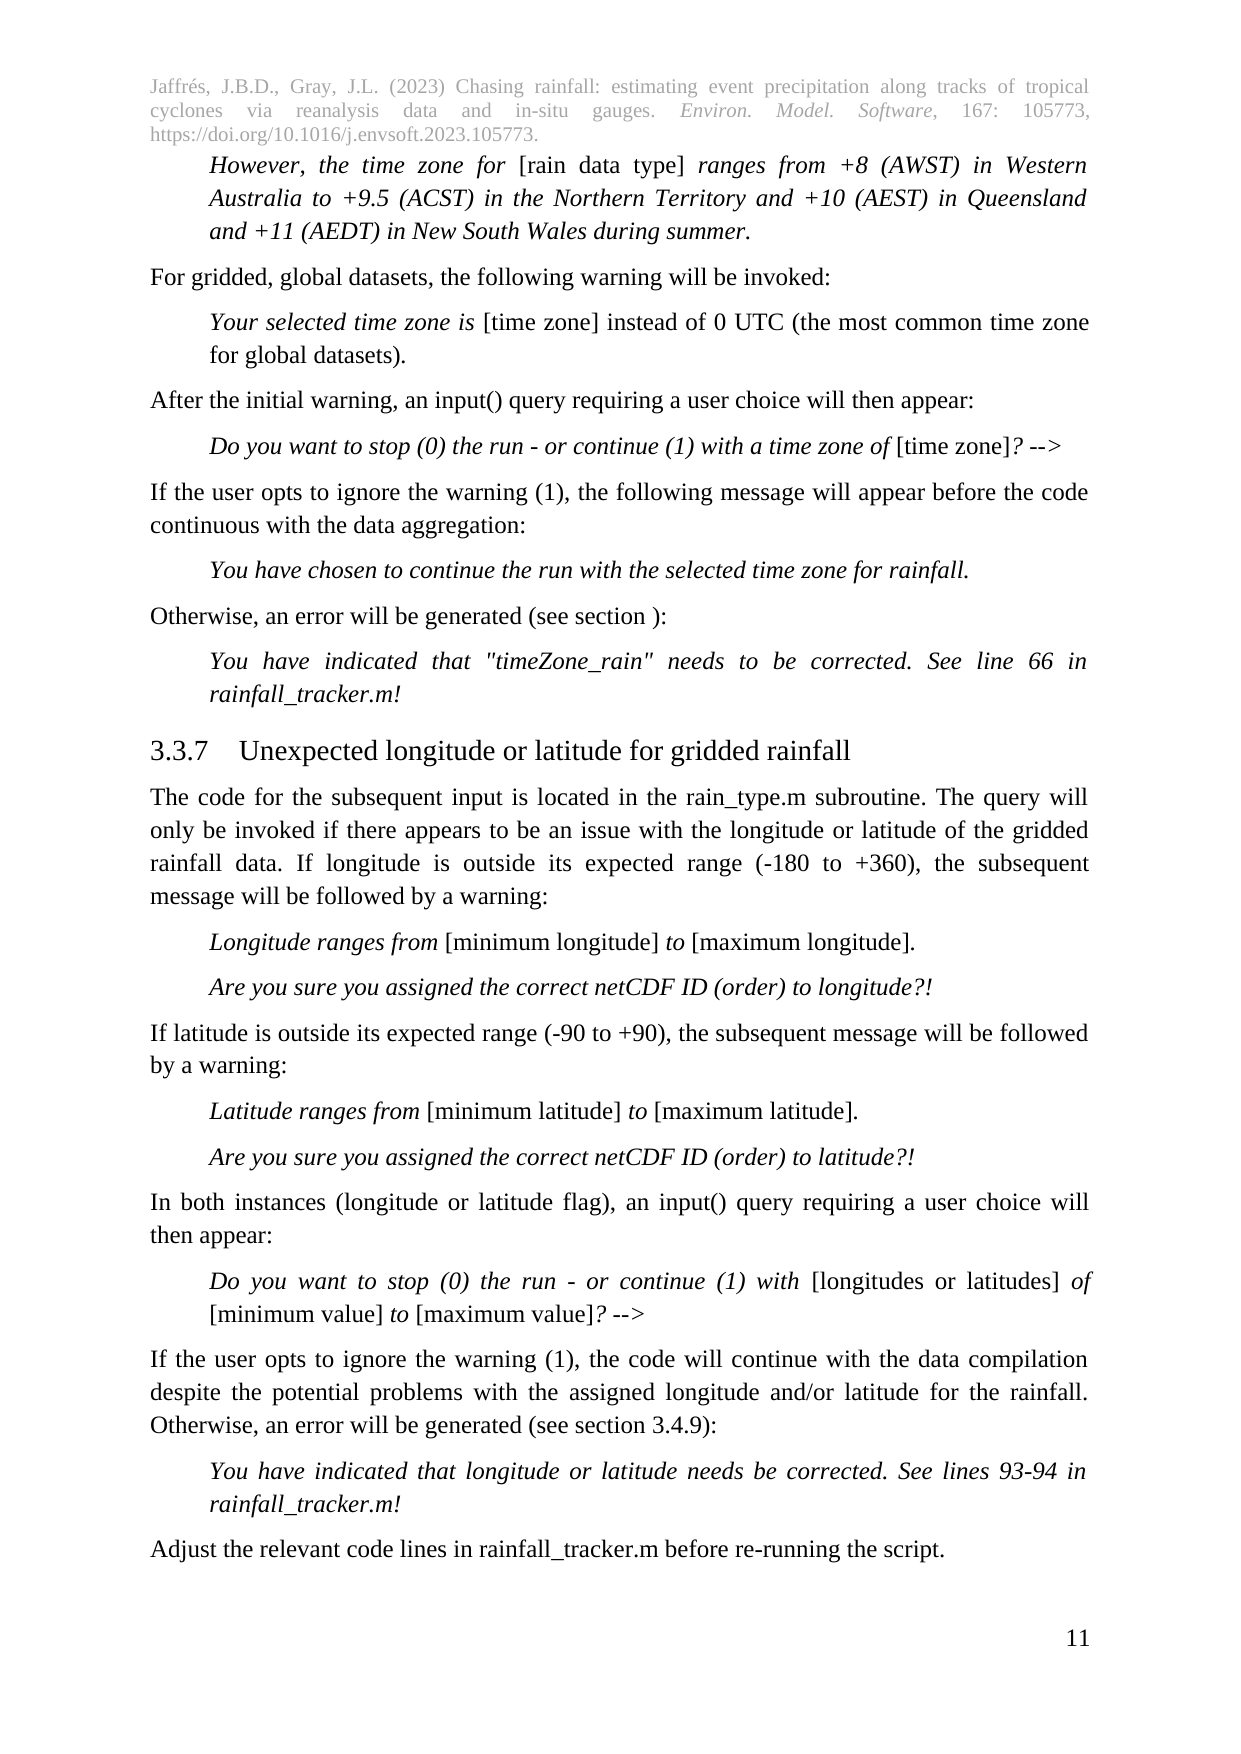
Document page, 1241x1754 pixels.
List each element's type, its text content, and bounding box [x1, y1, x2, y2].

text Do you want to stop (0) the run - or continue (1) with [longitudes or latitudes] of [minimum value] to [maximum value]? --> [209, 1266, 1090, 1327]
text However, the time zone for [rain data type] ranges from +8 (AWST) in Western Australia to +9.5 (ACST) in the Northern Territory and +10 (AEST) in Queensland and +11 (AEDT) in New South Wales during summer. [209, 150, 1090, 245]
text Do you want to stop (0) the run - or continue (1) with a time zone of [time zone]? --> [209, 431, 1090, 460]
text Adjust the relevant code lines in rainfall_tracker.m before re-running the script. [150, 1534, 1090, 1563]
text Latitude ranges from [minimum latitude] to [maximum latitude]. [209, 1096, 1090, 1125]
text Your selected time zone is [time zone] instead of 0 UTC (the most common time zone for global datasets). [209, 307, 1090, 369]
text Are you sure you assigned the correct netCDF ID (order) to latitude?! [209, 1142, 1090, 1170]
text For gridded, global datasets, the following warning will be invoked: [150, 262, 1090, 290]
text If the user opts to ignore the warning (1), the following message will appear before the code continuous with the data aggregation: [150, 477, 1090, 538]
text You have indicated that "timeZone_rain" needs to be corrected. See line 66 in rainfall_tracker.m! [209, 646, 1090, 708]
text Otherwise, an error will be generated (see section 3.4.5): [150, 601, 1090, 629]
text Longitude ranges from [minimum longitude] to [maximum longitude]. [209, 927, 1090, 955]
text If latitude is outside its expected range (-90 to +90), the subsequent message will be followed by a warning: [150, 1018, 1090, 1079]
text You have chosen to continue the run with the selected time zone for rainfall. [209, 555, 1090, 584]
text Are you sure you assigned the correct netCDF ID (order) to longitude?! [209, 972, 1090, 1001]
text The code for the subsequent input is located in the rain_type.m subroutine. The query will only be invoked if there appears to be an issue with the longitude or latitude of the gridded rainfall data. If longitude is outside its expected range (-180 to +360), the subsequent message will be followed by a warning: [150, 782, 1090, 910]
text In both instances (longitude or latitude flag), an input() query requiring a user choice will then appear: [150, 1187, 1090, 1249]
subtitle Unexpected longitude or latitude for gridded rainfall [150, 725, 1090, 769]
text If the user opts to ignore the warning (1), the code will continue with the data compilation despite the potential problems with the assigned longitude and/or latitude for the rainfall. Otherwise, an error will be generated (see section 3.4.7): [150, 1344, 1090, 1439]
text After the initial warning, an input() query requiring a user choice will then appear: [150, 386, 1090, 414]
text You have indicated that longitude or latitude needs be corrected. See lines 93-94 in rainfall_tracker.m! [209, 1456, 1090, 1518]
